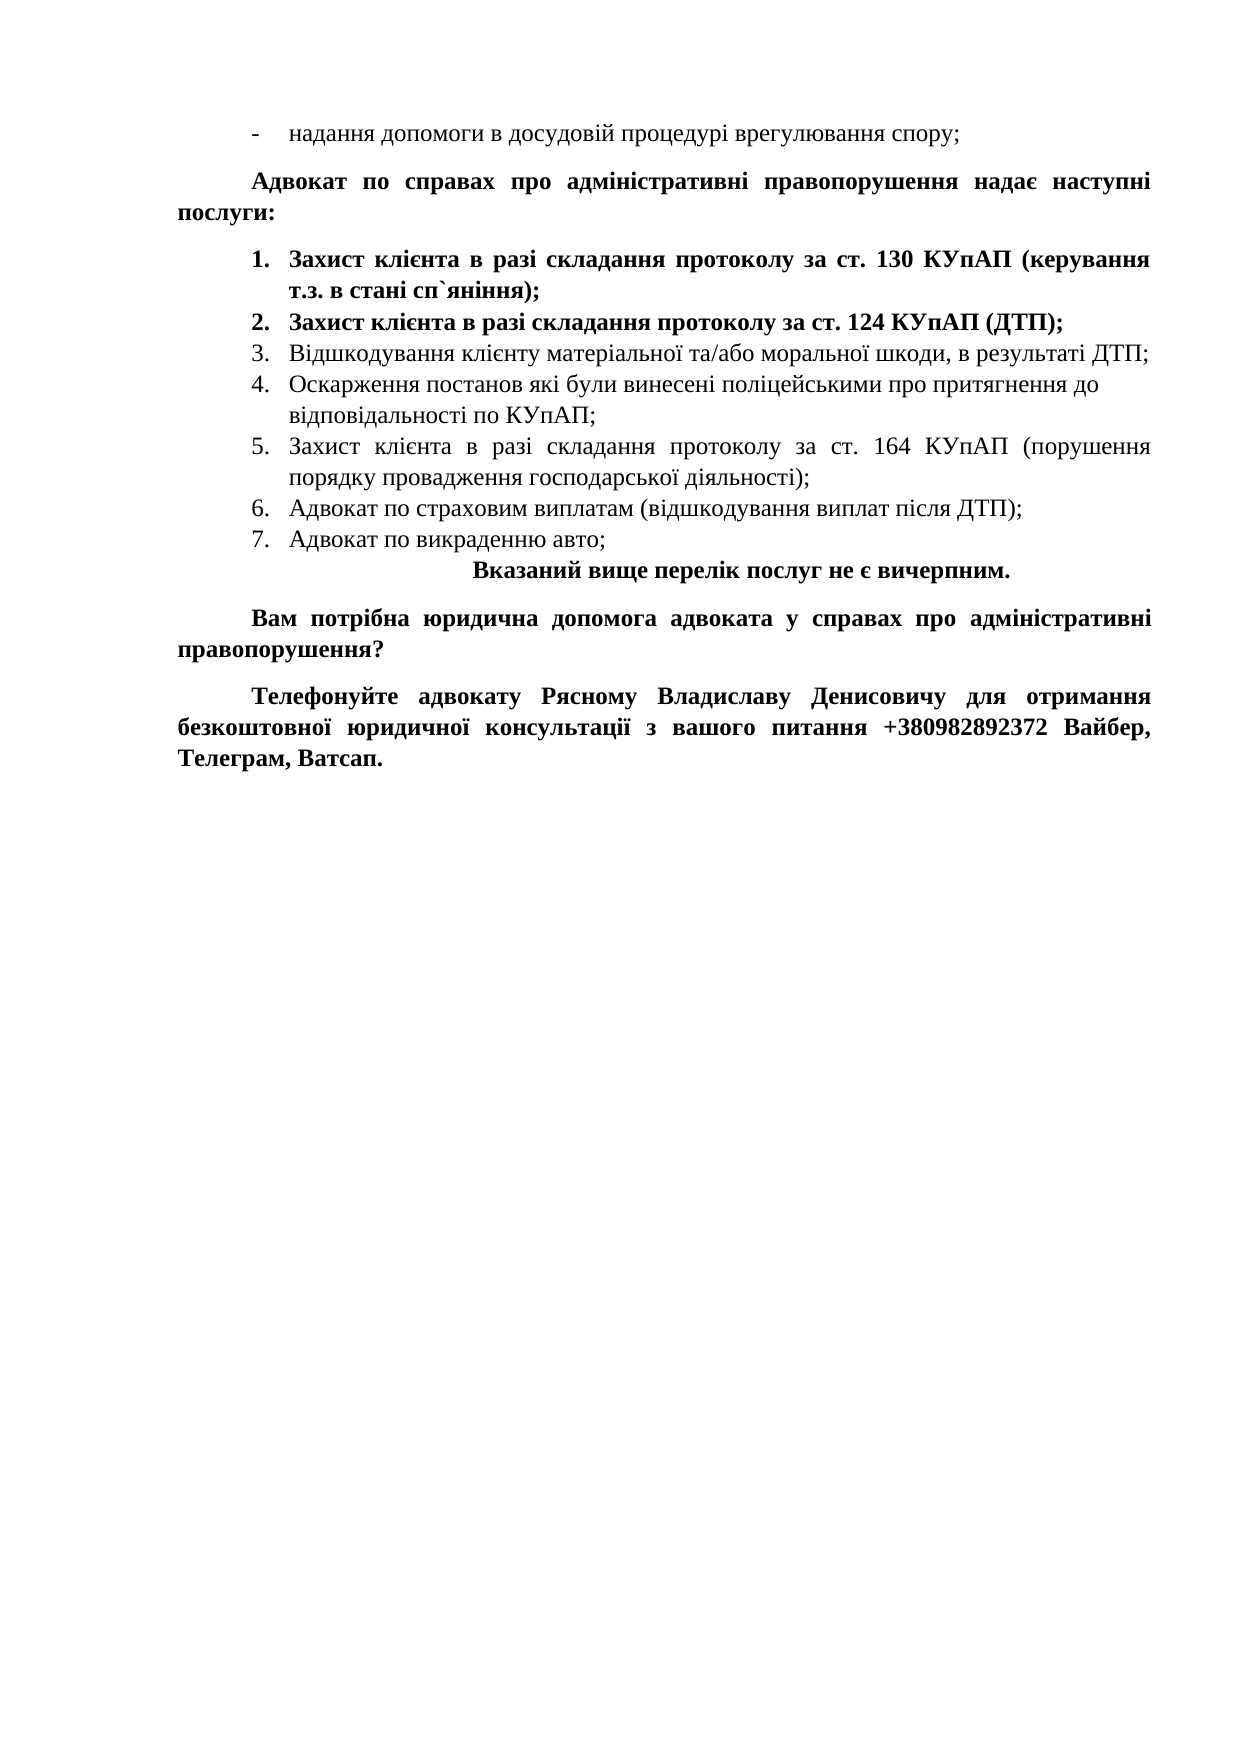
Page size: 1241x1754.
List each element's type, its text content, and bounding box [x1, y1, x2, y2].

list Відшкодування клієнту матеріальної та/або моральної шкоди, в результаті ДТП; [251, 338, 1152, 366]
list Захист клієнта в разі складання протоколу за ст. 124 КУпАП (ДТП); [251, 307, 1152, 335]
list Адвокат по викраденню авто; [251, 524, 1152, 553]
list Оскарження постанов які були винесені поліцейськими про притягнення до відповідальності по КУпАП; [251, 369, 1152, 428]
list Захист клієнта в разі складання протоколу за ст. 164 КУпАП (порушення порядку провадження господарської діяльності); [251, 431, 1152, 491]
text Вам потрібна юридична допомога адвоката у справах про адміністративні правопорушення? [177, 603, 1152, 662]
list Вказаний вище перелік послуг не є вичерпним. [436, 555, 1152, 584]
text Адвокат по справах про адміністративні правопорушення надає наступні послуги: [177, 166, 1152, 226]
list Захист клієнта в разі складання протоколу за ст. 130 КУпАП (керування т.з. в стані сп`яніння); [251, 244, 1152, 304]
text Телефонуйте адвокату Рясному Владиславу Денисовичу для отримання безкоштовної юридичної консультації з вашого питання +380982892372 Вайбер, Телеграм, Ватсап. [177, 681, 1152, 772]
list Адвокат по страховим виплатам (відшкодування виплат після ДТП); [251, 493, 1152, 522]
list надання допомоги в досудовій процедурі врегулювання спору; [251, 118, 1152, 147]
